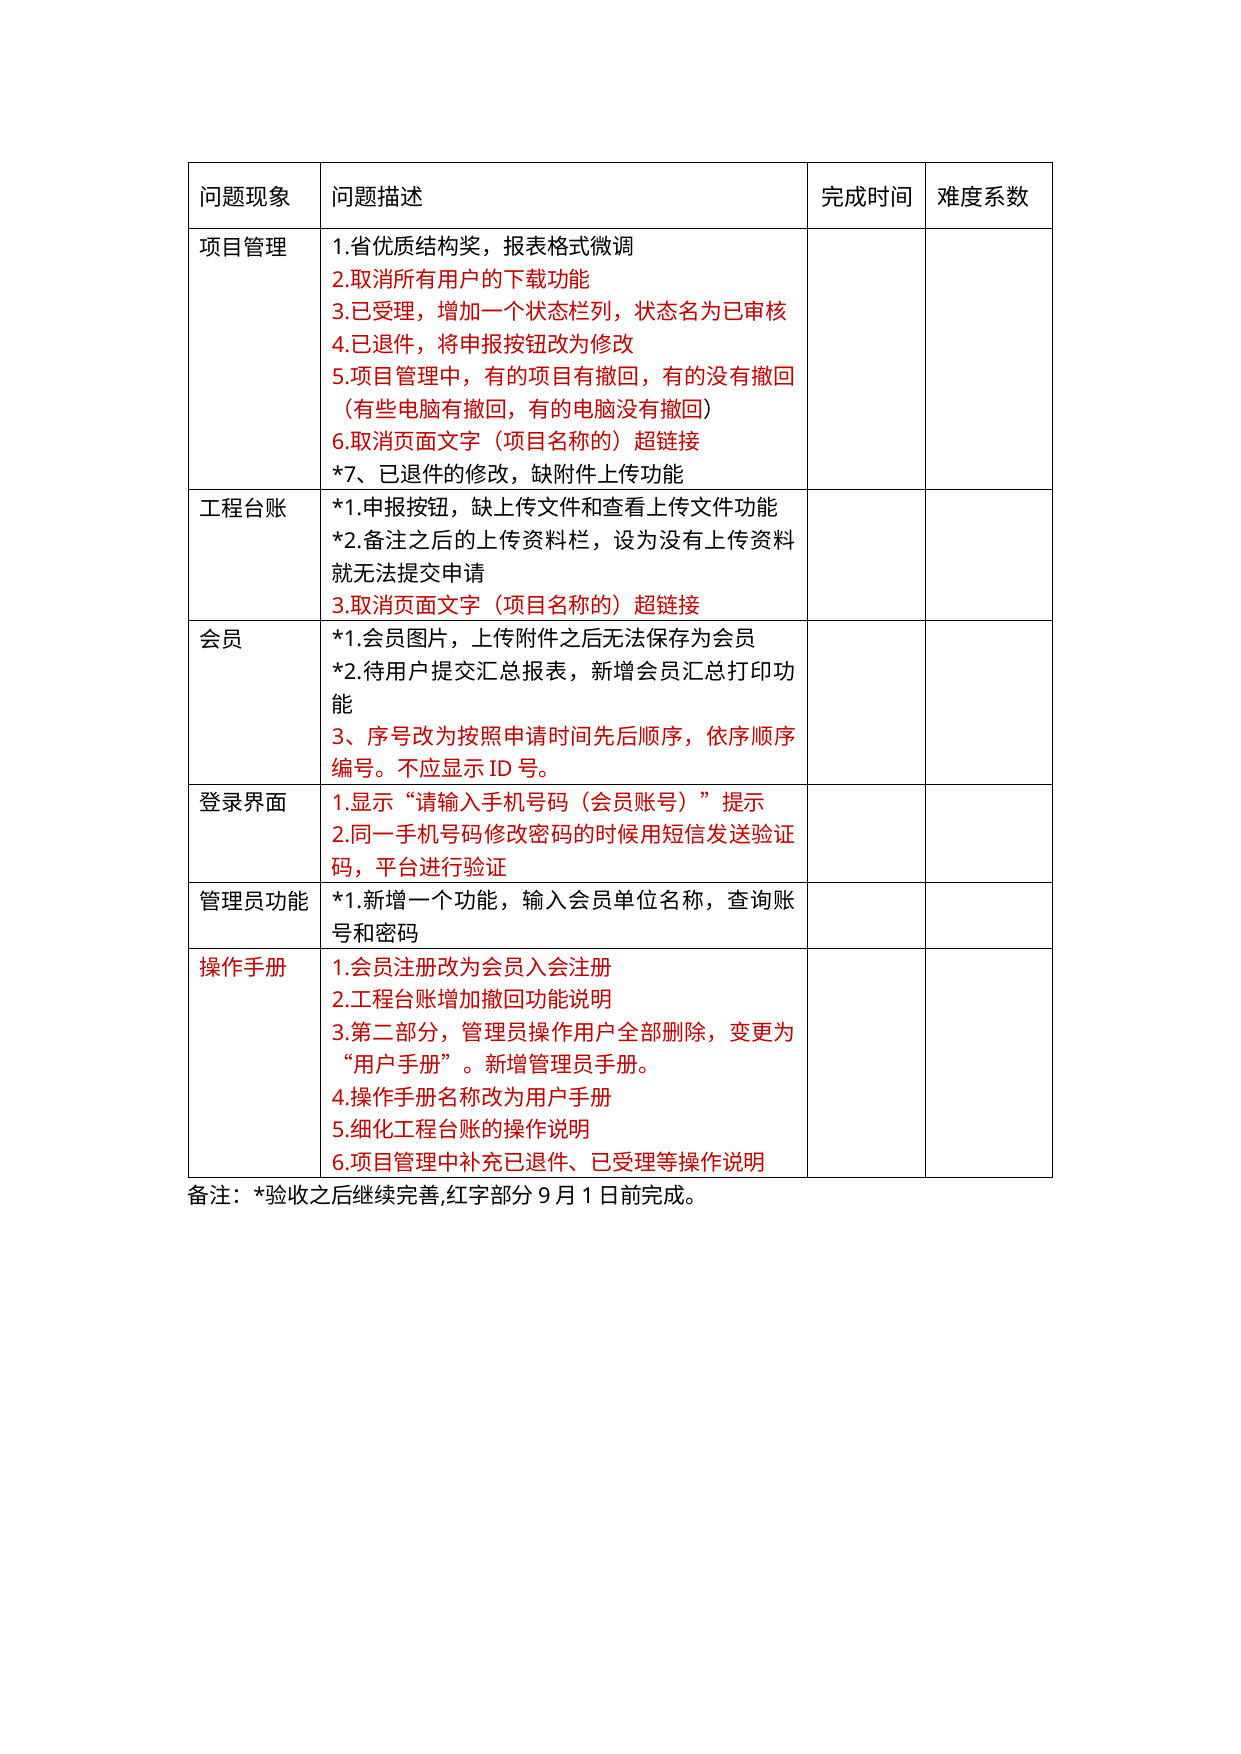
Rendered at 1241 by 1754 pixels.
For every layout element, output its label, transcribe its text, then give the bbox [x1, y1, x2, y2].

table_cell [926, 785, 1052, 882]
text 备注：*验收之后继续完善,红字部分9月1日前完成。 [187, 1178, 1053, 1210]
table_cell [808, 621, 925, 784]
table_cell *1.申报按钮，缺上传文件和查看上传文件功能 *2.备注之后的上传资料栏，设为没有上传资料就无法提交申请 3.取消页面文字（项目名称的）超链接 [321, 490, 807, 620]
table_cell [808, 229, 925, 489]
table_cell 操作手册 [189, 949, 320, 1177]
table_cell [926, 229, 1052, 489]
table_cell [808, 490, 925, 620]
table_cell 管理员功能 [189, 883, 320, 948]
table_cell 登录界面 [189, 785, 320, 882]
table_header 问题现象 [189, 163, 320, 228]
table_cell [808, 785, 925, 882]
table_header 完成时间 [808, 163, 925, 228]
table_cell [926, 949, 1052, 1177]
table_cell 工程台账 [189, 490, 320, 620]
table_cell 项目管理 [189, 229, 320, 489]
table_cell 会员 [189, 621, 320, 784]
table_cell [926, 883, 1052, 948]
table_header 难度系数 [926, 163, 1052, 228]
table_cell 1.省优质结构奖，报表格式微调 2.取消所有用户的下载功能 3.已受理，增加一个状态栏列，状态名为已审核 4.已退件，将申报按钮改为修改 5.项目管理中，有的项目有撤回，有的没有撤回（有些电脑有撤回，有的电脑没有撤回） 6.取消页面文字（项目名称的）超链接 *7、已退件的修改，缺附件上传功能 [321, 229, 807, 489]
table_header 问题描述 [321, 163, 807, 228]
table_cell [926, 621, 1052, 784]
table_cell [808, 883, 925, 948]
table_cell [808, 949, 925, 1177]
table_cell *1.新增一个功能，输入会员单位名称，查询账号和密码 [321, 883, 807, 948]
table_cell [926, 490, 1052, 620]
table_cell *1.会员图片，上传附件之后无法保存为会员 *2.待用户提交汇总报表，新增会员汇总打印功能 3、序号改为按照申请时间先后顺序，依序顺序编号。不应显示ID号。 [321, 621, 807, 784]
table_cell 1.显示“请输入手机号码（会员账号）”提示 2.同一手机号码修改密码的时候用短信发送验证码，平台进行验证 [321, 785, 807, 882]
table_cell 1.会员注册改为会员入会注册 2.工程台账增加撤回功能说明 3.第二部分，管理员操作用户全部删除，变更为“用户手册”。新增管理员手册。 4.操作手册名称改为用户手册 5.细化工程台账的操作说明 6.项目管理中补充已退件、已受理等操作说明 [321, 949, 807, 1177]
